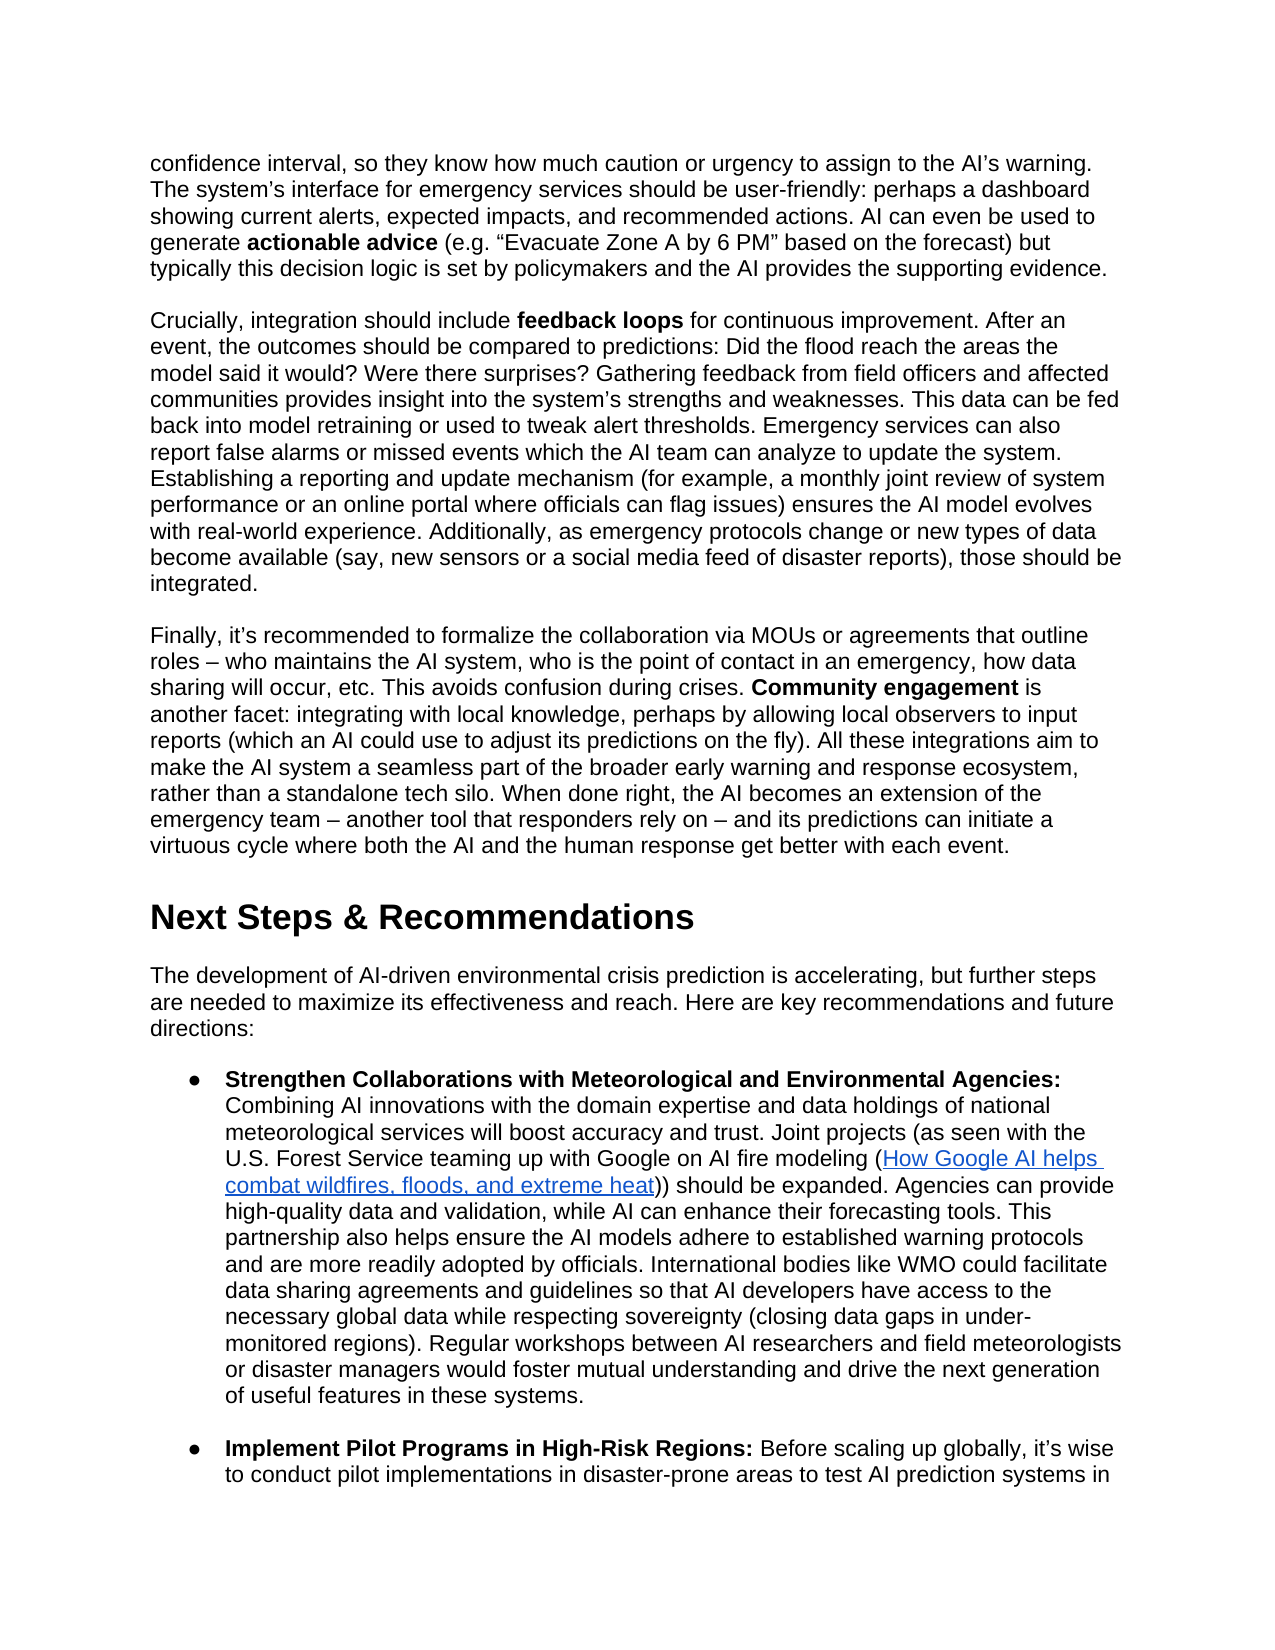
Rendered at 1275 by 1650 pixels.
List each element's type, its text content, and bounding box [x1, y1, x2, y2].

text Crucially, integration should include feedback loops for continuous improvement. After an event, the outcomes should be compared to predictions: Did the flood reach the areas the model said it would? Were there surprises? Gathering feedback from field officers and affected communities provides insight into the system’s strengths and weaknesses. This data can be fed back into model retraining or used to tweak alert thresholds. Emergency services can also report false alarms or missed events which the AI team can analyze to update the system. Establishing a reporting and update mechanism (for example, a monthly joint review of system performance or an online portal where officials can flag issues) ensures the AI model evolves with real-world experience. Additionally, as emergency protocols change or new types of data become available (say, new sensors or a social media feed of disaster reports), those should be integrated. [150, 307, 1125, 597]
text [150, 150, 1125, 282]
subtitle Next Steps & Recommendations [150, 896, 1125, 937]
text Finally, it’s recommended to formalize the collaboration via MOUs or agreements that outline roles – who maintains the AI system, who is the point of contact in an emergency, how data sharing will occur, etc. This avoids confusion during crises. Community engagement is another facet: integrating with local knowledge, perhaps by allowing local observers to input reports (which an AI could use to adjust its predictions on the fly). All these integrations aim to make the AI system a seamless part of the broader early warning and response ecosystem, rather than a standalone tech silo. When done right, the AI becomes an extension of the emergency team – another tool that responders rely on – and its predictions can initiate a virtuous cycle where both the AI and the human response get better with each event. [150, 622, 1125, 859]
list Strengthen Collaborations with Meteorological and Environmental Agencies: Combining AI innovations with the domain expertise and data holdings of national meteorological services will boost accuracy and trust. Joint projects (as seen with the U.S. Forest Service teaming up with Google on AI fire modeling (How Google AI helps combat wildfires, floods, and extreme heat)) should be expanded. Agencies can provide high-quality data and validation, while AI can enhance their forecasting tools. This partnership also helps ensure the AI models adhere to established warning protocols and are more readily adopted by officials. International bodies like WMO could facilitate data sharing agreements and guidelines so that AI developers have access to the necessary global data while respecting sovereignty (closing data gaps in under-monitored regions). Regular workshops between AI researchers and field meteorologists or disaster managers would foster mutual understanding and drive the next generation of useful features in these systems. [187, 1066, 1125, 1435]
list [187, 1435, 1125, 1488]
text The development of AI-driven environmental crisis prediction is accelerating, but further steps are needed to maximize its effectiveness and reach. Here are key recommendations and future directions: [150, 962, 1125, 1041]
